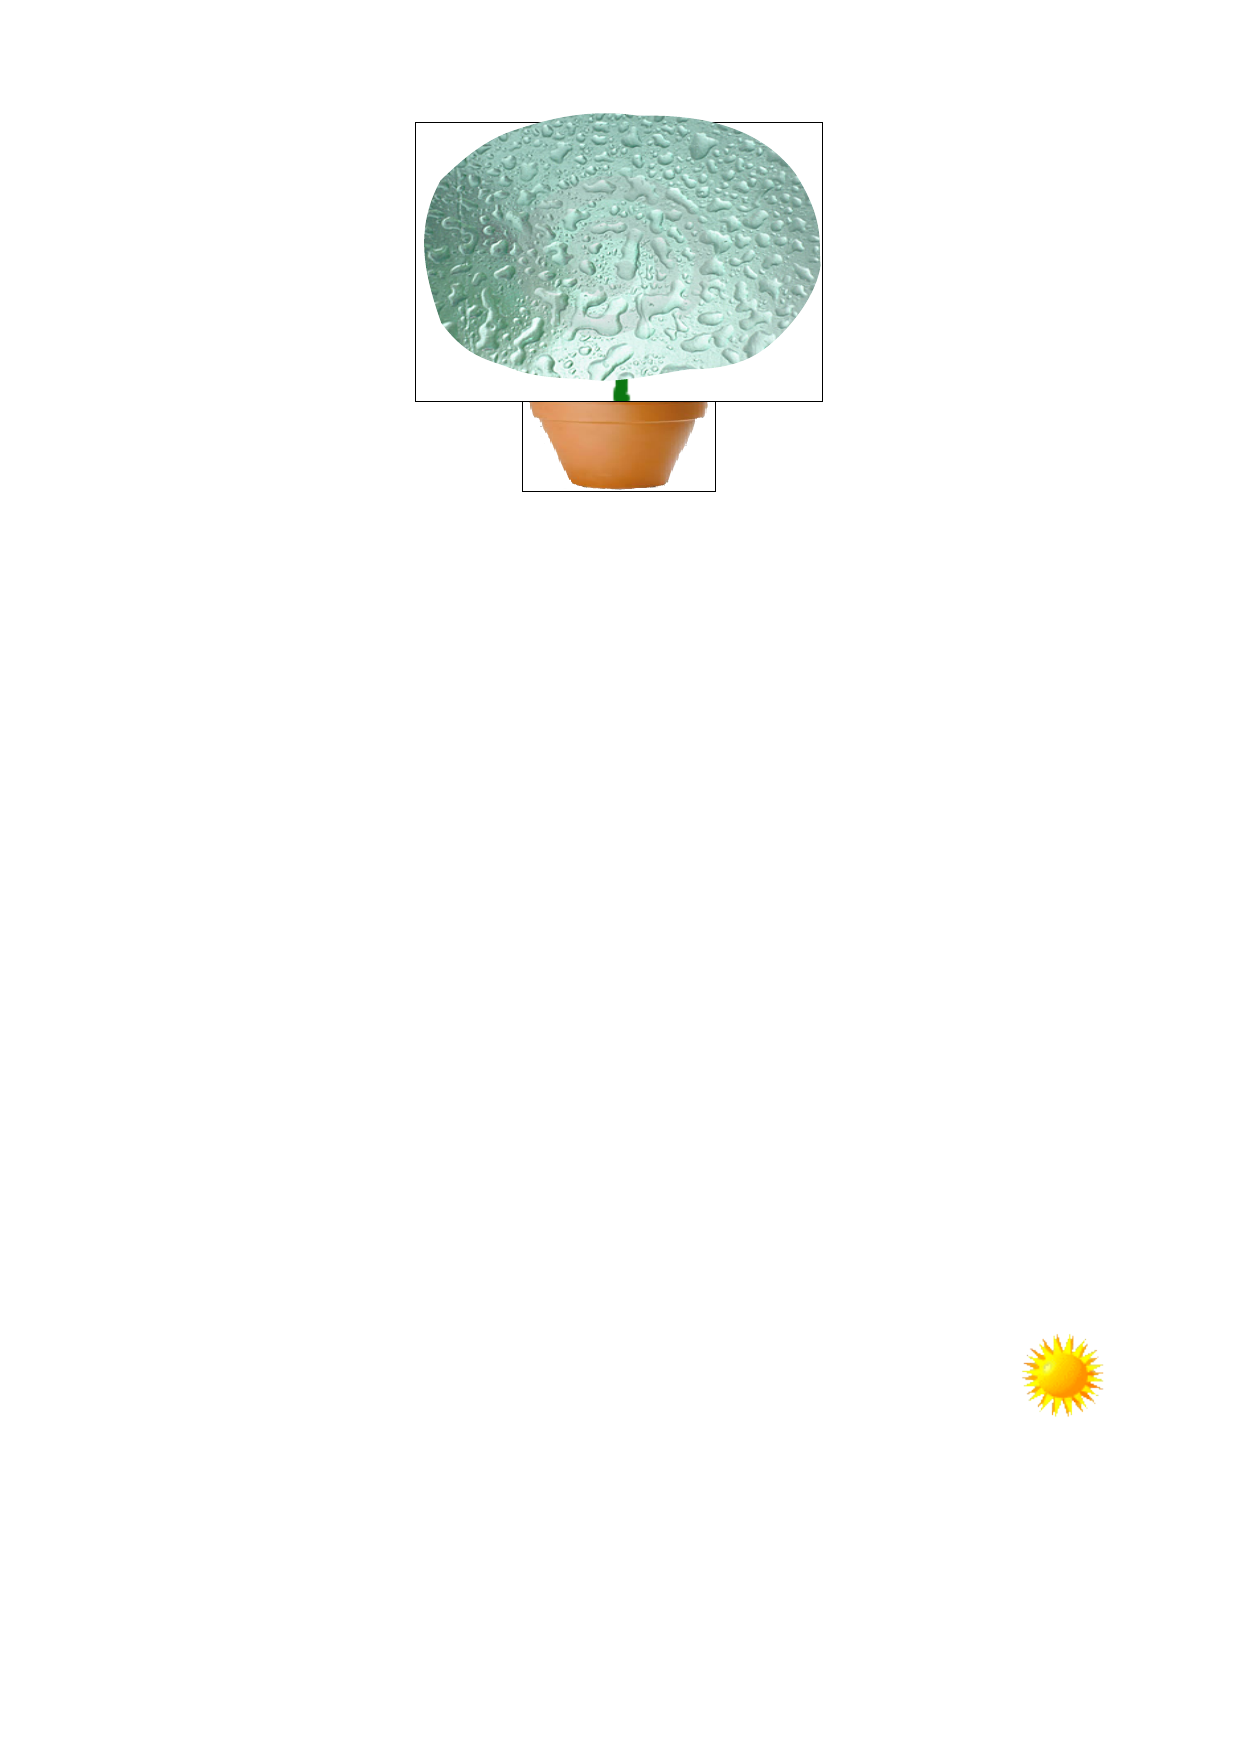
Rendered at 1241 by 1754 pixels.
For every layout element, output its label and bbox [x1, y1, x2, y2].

picture [416, 113, 822, 401]
picture [523, 402, 715, 491]
picture [1016, 1332, 1110, 1422]
